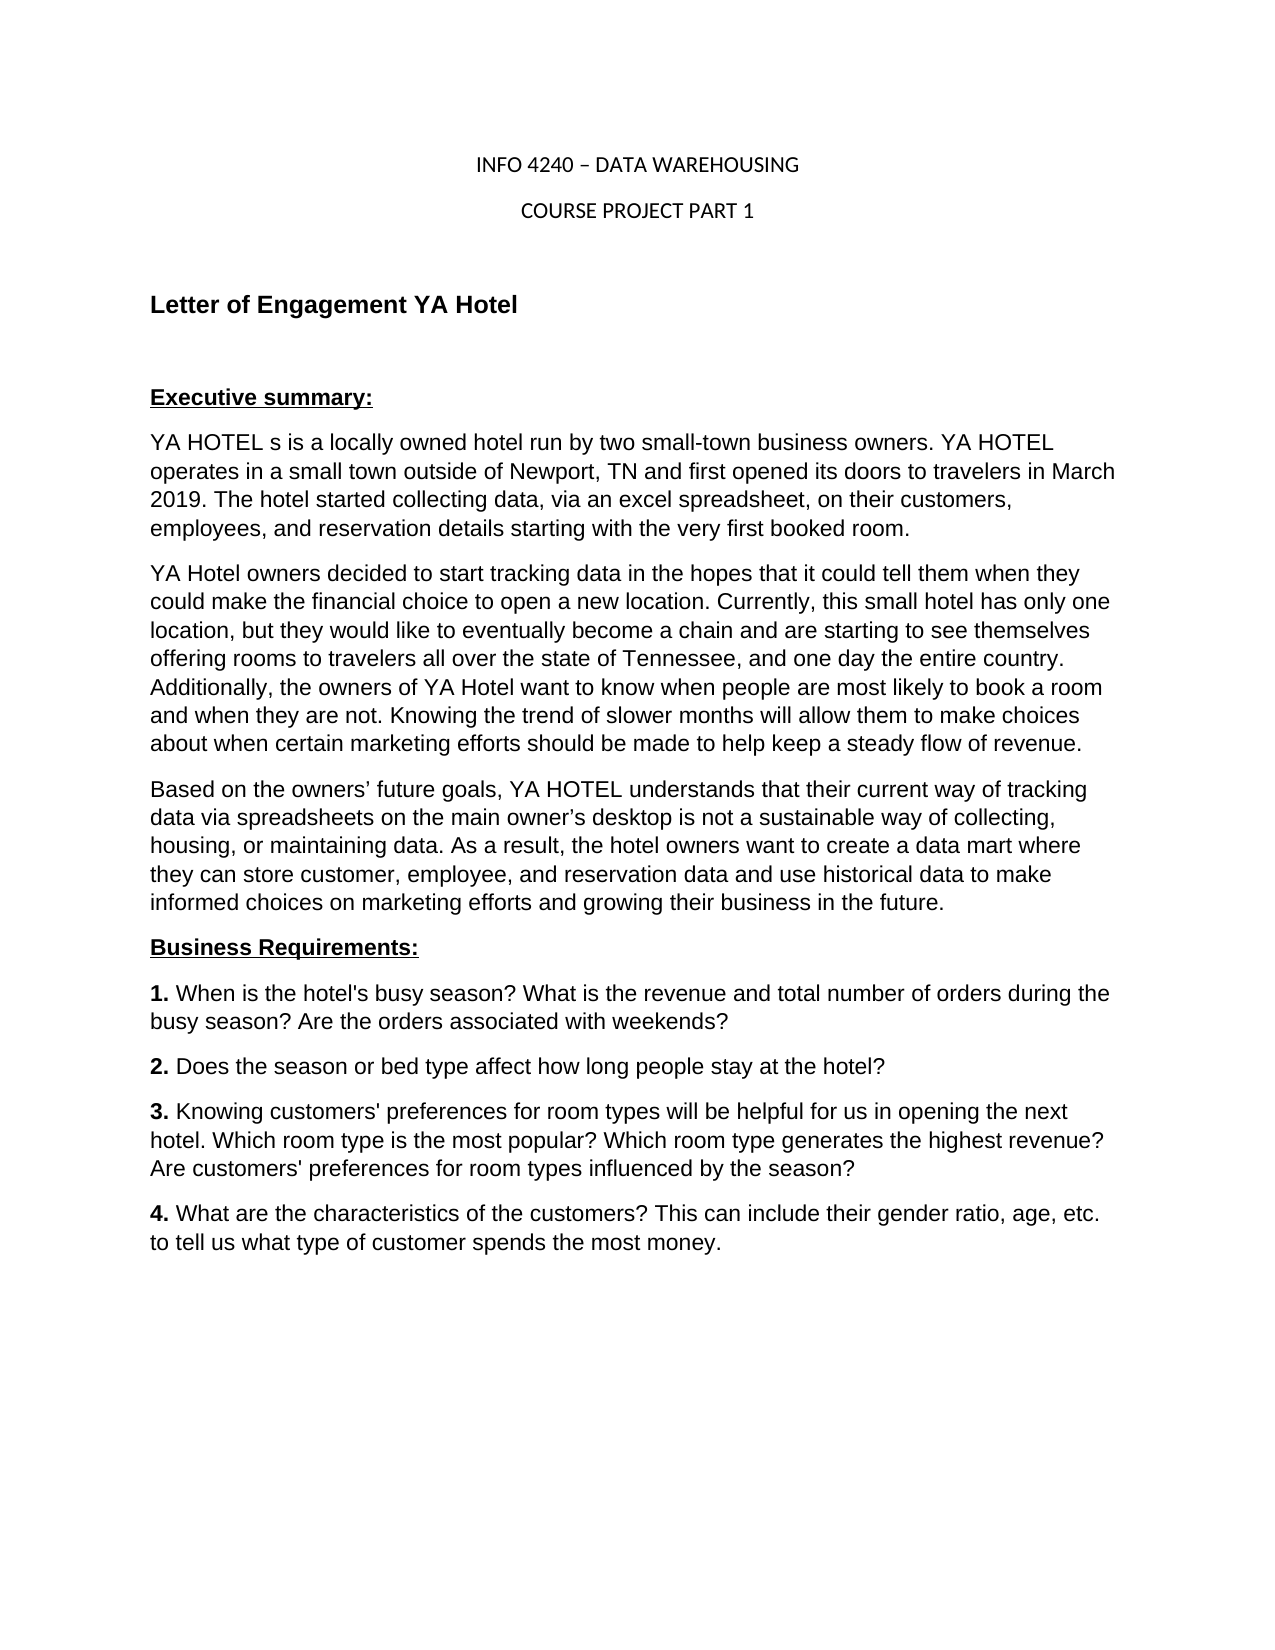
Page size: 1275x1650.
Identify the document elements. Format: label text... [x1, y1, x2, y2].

text YA HOTEL s is a locally owned hotel run by two small-town business owners. YA HOTEL operates in a small town outside of Newport, TN and first opened its doors to travelers in March 2019. The hotel started collecting data, via an excel spreadsheet, on their customers, employees, and reservation details starting with the very first booked room. [150, 429, 1125, 541]
text Executive summary: [150, 384, 1125, 411]
text YA Hotel owners decided to start tracking data in the hopes that it could tell them when they could make the financial choice to open a new location. Currently, this small hotel has only one location, but they would like to eventually become a chain and are starting to see themselves offering rooms to travelers all over the state of Tennessee, and one day the entire country. Additionally, the owners of YA Hotel want to know when people are most likely to book a room and when they are not. Knowing the trend of slower months will allow them to make choices about when certain marketing efforts should be made to help keep a steady flow of revenue. [150, 560, 1125, 757]
text Business Requirements: [150, 934, 1125, 961]
text 3. Knowing customers' preferences for room types will be helpful for us in opening the next hotel. Which room type is the most popular? Which room type generates the highest revenue? Are customers' preferences for room types influenced by the season? [150, 1098, 1125, 1181]
text INFO 4240 – DATA WAREHOUSING [150, 150, 1125, 178]
text COURSE PROJECT PART 1 [150, 197, 1125, 224]
text Letter of Engagement YA Hotel [150, 290, 1125, 318]
text 4. What are the characteristics of the customers? This can include their gender ratio, age, etc. to tell us what type of customer spends the most money. [150, 1200, 1125, 1255]
text 2. Does the season or bed type affect how long people stay at the hotel? [150, 1053, 1125, 1079]
text Based on the owners’ future goals, YA HOTEL understands that their current way of tracking data via spreadsheets on the main owner’s desktop is not a sustainable way of collecting, housing, or maintaining data. As a result, the hotel owners want to create a data mart where they can store customer, employee, and reservation data and use historical data to make informed choices on marketing efforts and growing their business in the future. [150, 776, 1125, 916]
text 1. When is the hotel's busy season? What is the revenue and total number of orders during the busy season? Are the orders associated with weekends? [150, 979, 1125, 1034]
